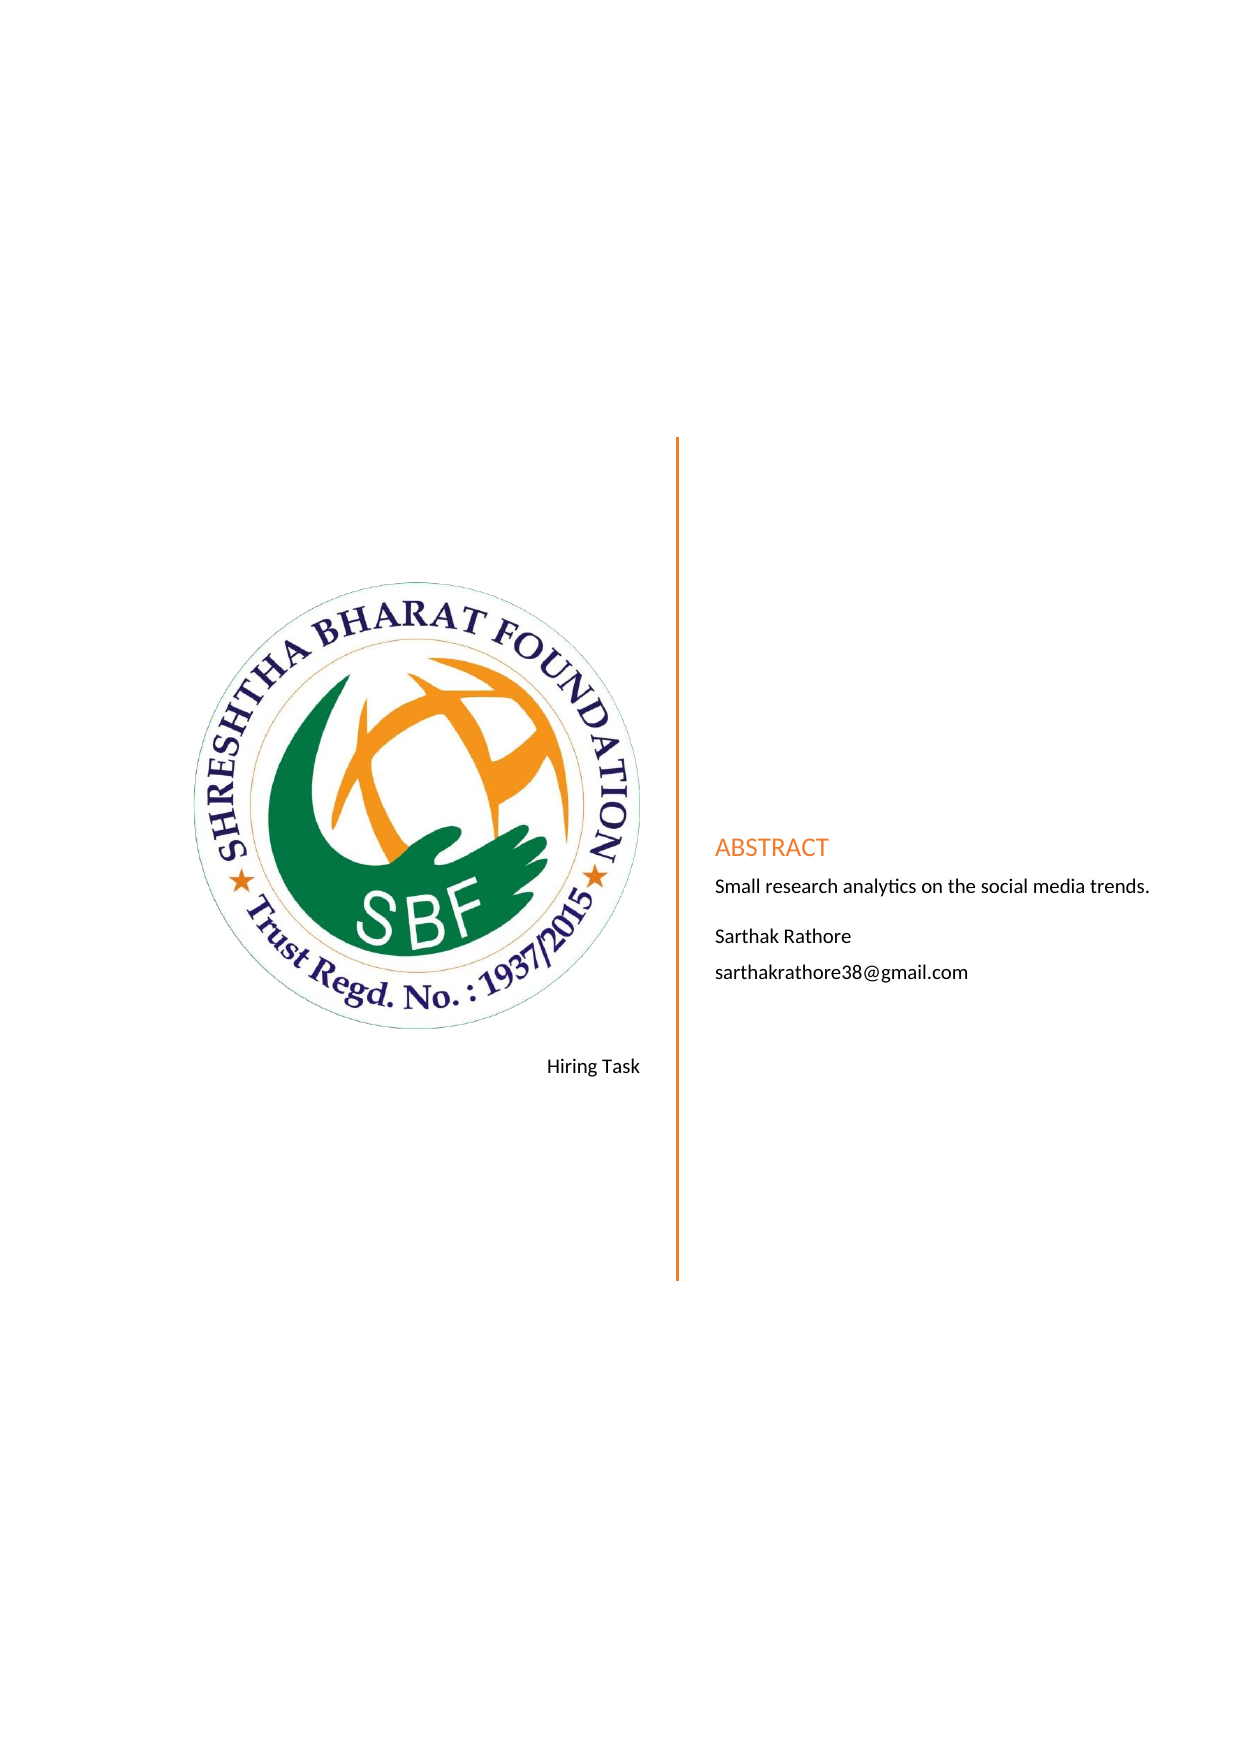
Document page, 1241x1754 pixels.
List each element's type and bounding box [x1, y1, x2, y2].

picture [193, 582, 640, 1029]
